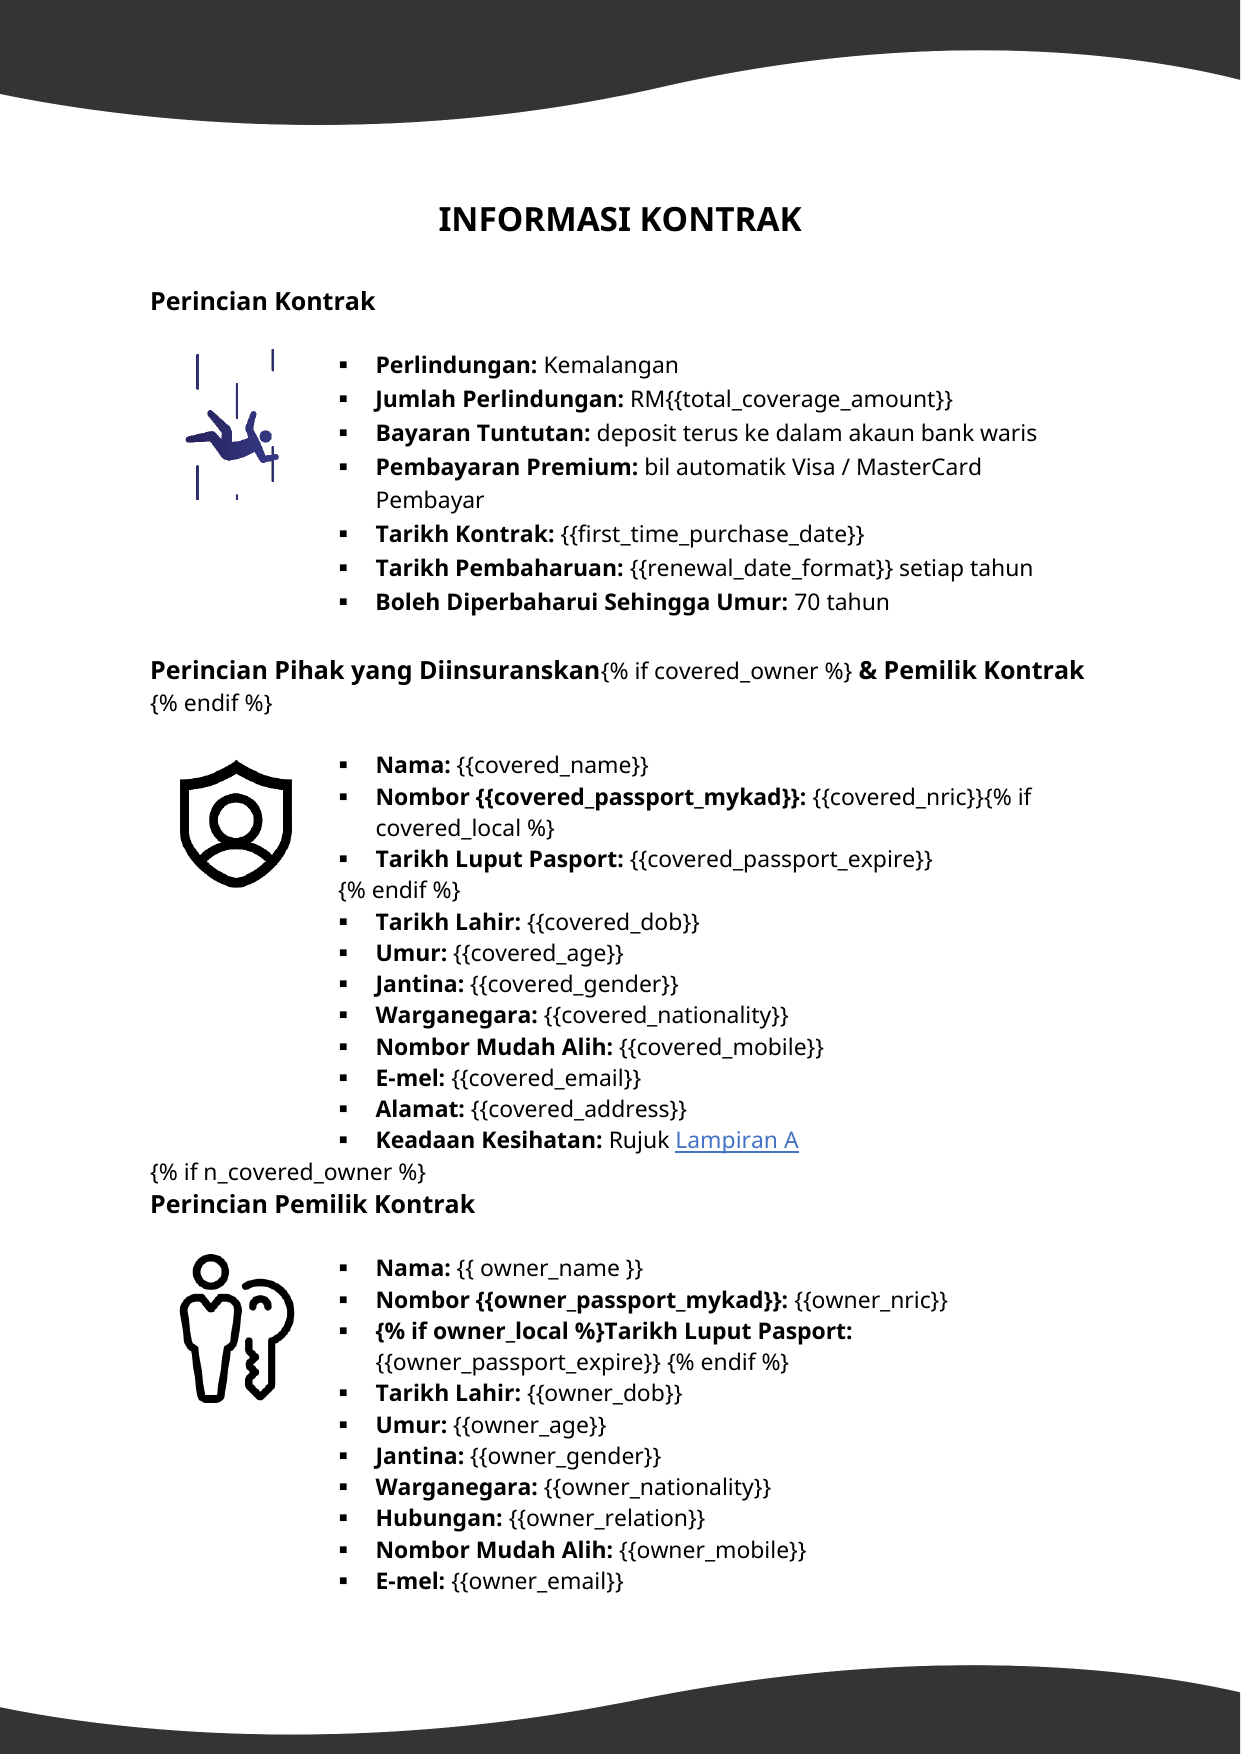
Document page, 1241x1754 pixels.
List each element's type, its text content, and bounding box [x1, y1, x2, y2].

table_header [150, 750, 327, 1156]
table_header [327, 1252, 1089, 1596]
table_header Nama: {{covered_name}} Nombor {{covered_passport_mykad}}: {{covered_nric}}{% if covered_local %} Tarikh Luput Pasport: {{covered_passport_expire}} {% endif %} Tarikh Lahir: {{covered_dob}} Umur: {{covered_age}} Jantina: {{covered_gender}} Warganegara: {{covered_nationality}} Nombor Mudah Alih: {{covered_mobile}} E-mel: {{covered_email}} Alamat: {{covered_address}} Keadaan Kesihatan: Rujuk Lampiran A [327, 750, 1089, 1156]
table_header [150, 349, 327, 619]
text {% if n_covered_owner %} [150, 1156, 1090, 1187]
text Perincian Pihak yang Diinsuranskan{% if covered_owner %} & Pemilik Kontrak {% endif %} [150, 653, 1090, 718]
text Perincian Kontrak [150, 284, 1090, 318]
table_header Perlindungan: Kemalangan Jumlah Perlindungan: RM{{total_coverage_amount}} Bayaran Tuntutan: deposit terus ke dalam akaun bank waris Pembayaran Premium: bil automatik Visa / MasterCard Pembayar Tarikh Kontrak: {{first_time_purchase_date}} Tarikh Pembaharuan: {{renewal_date_format}} setiap tahun Boleh Diperbaharui Sehingga Umur: 70 tahun [327, 349, 1089, 619]
text Perincian Pemilik Kontrak [150, 1187, 1090, 1221]
subtitle INFORMASI KONTRAK [150, 195, 1090, 241]
picture [0, 0, 1241, 1754]
table_header [150, 1252, 327, 1596]
